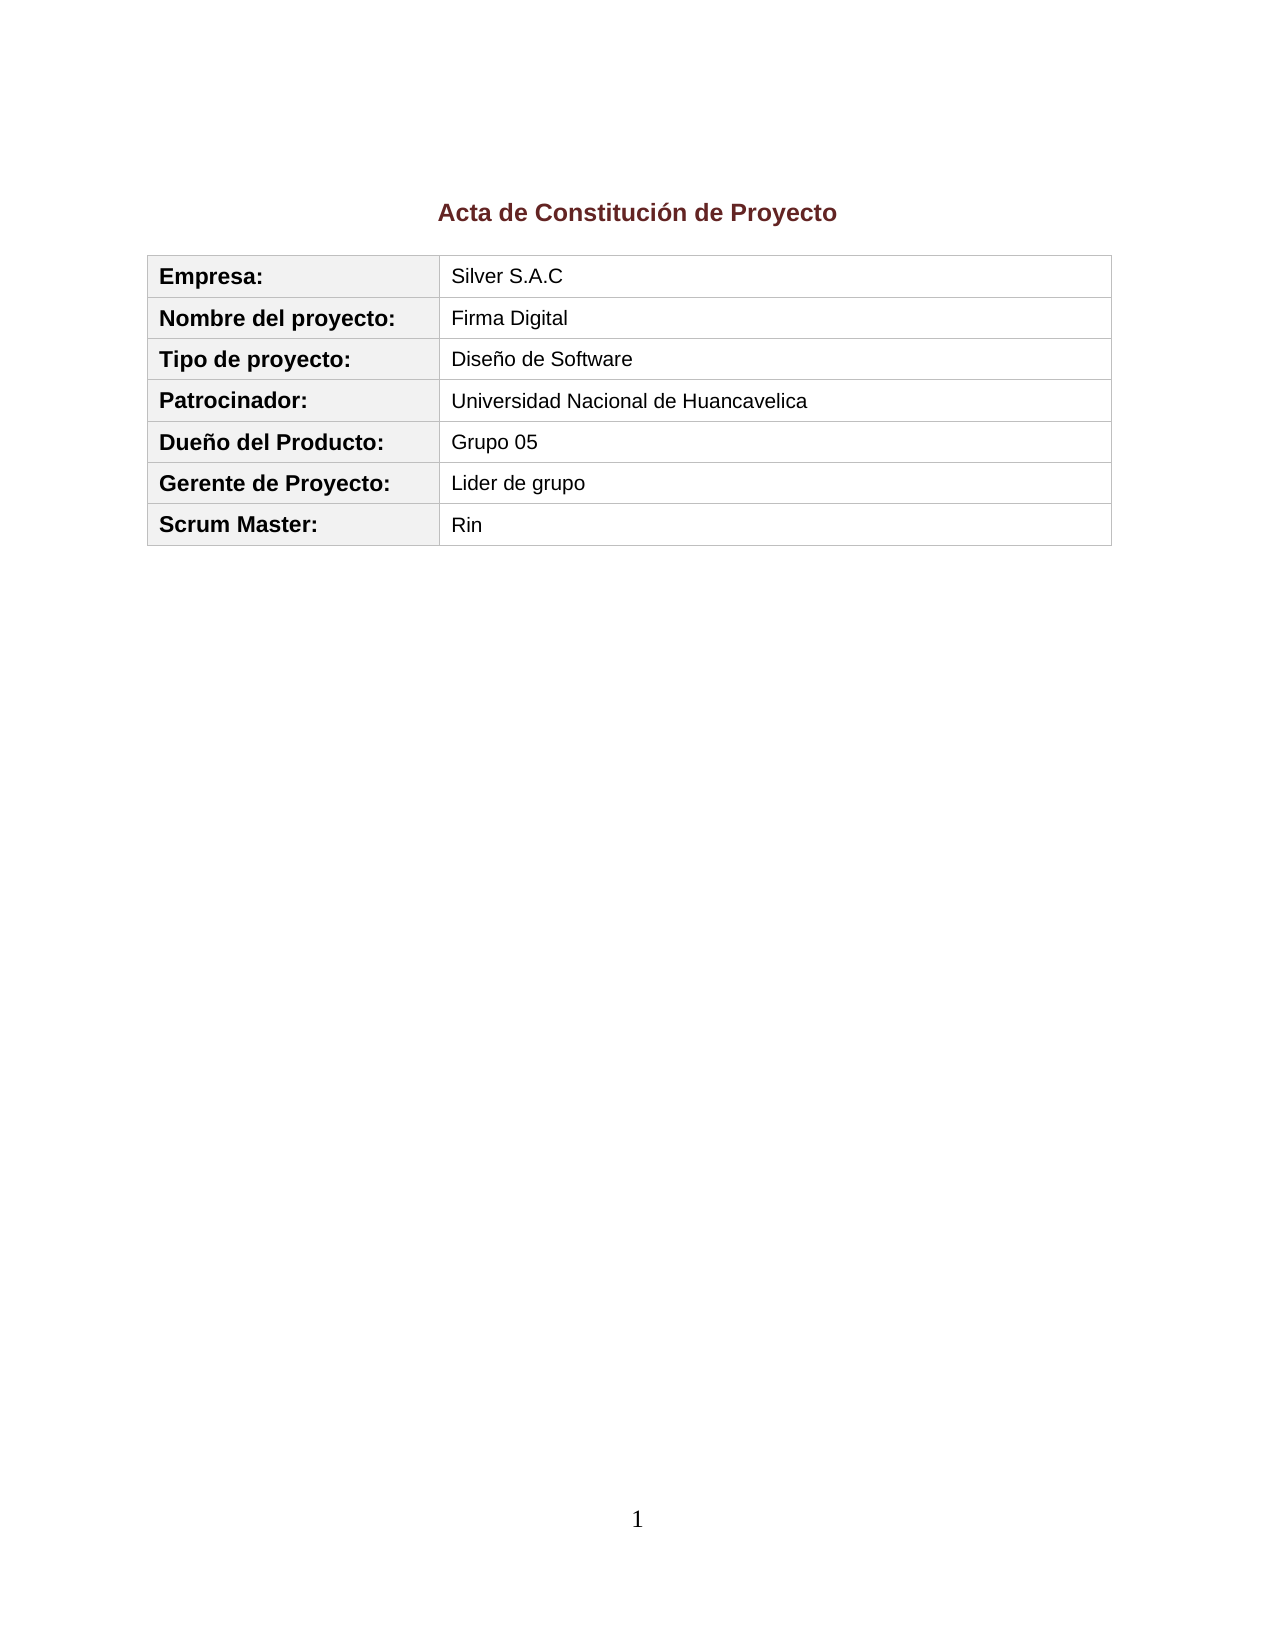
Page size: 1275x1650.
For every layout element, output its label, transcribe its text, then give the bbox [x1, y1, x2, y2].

table_cell Scrum Master: [148, 504, 439, 545]
table_header Silver S.A.C [440, 256, 1111, 297]
table_cell Grupo 05 [440, 422, 1111, 462]
table_cell Diseño de Software [440, 339, 1111, 379]
table_cell Dueño del Producto: [148, 422, 439, 462]
table_cell Universidad Nacional de Huancavelica [440, 380, 1111, 421]
table_cell Nombre del proyecto: [148, 298, 439, 338]
table_cell Firma Digital [440, 298, 1111, 338]
table_cell Lider de grupo [440, 463, 1111, 503]
table_cell Tipo de proyecto: [148, 339, 439, 379]
table_cell Patrocinador: [148, 380, 439, 421]
table_header Empresa: [148, 256, 439, 297]
table_cell Gerente de Proyecto: [148, 463, 439, 503]
table_cell Rin [440, 504, 1111, 545]
subtitle Acta de Constitución de Proyecto [148, 198, 1127, 226]
